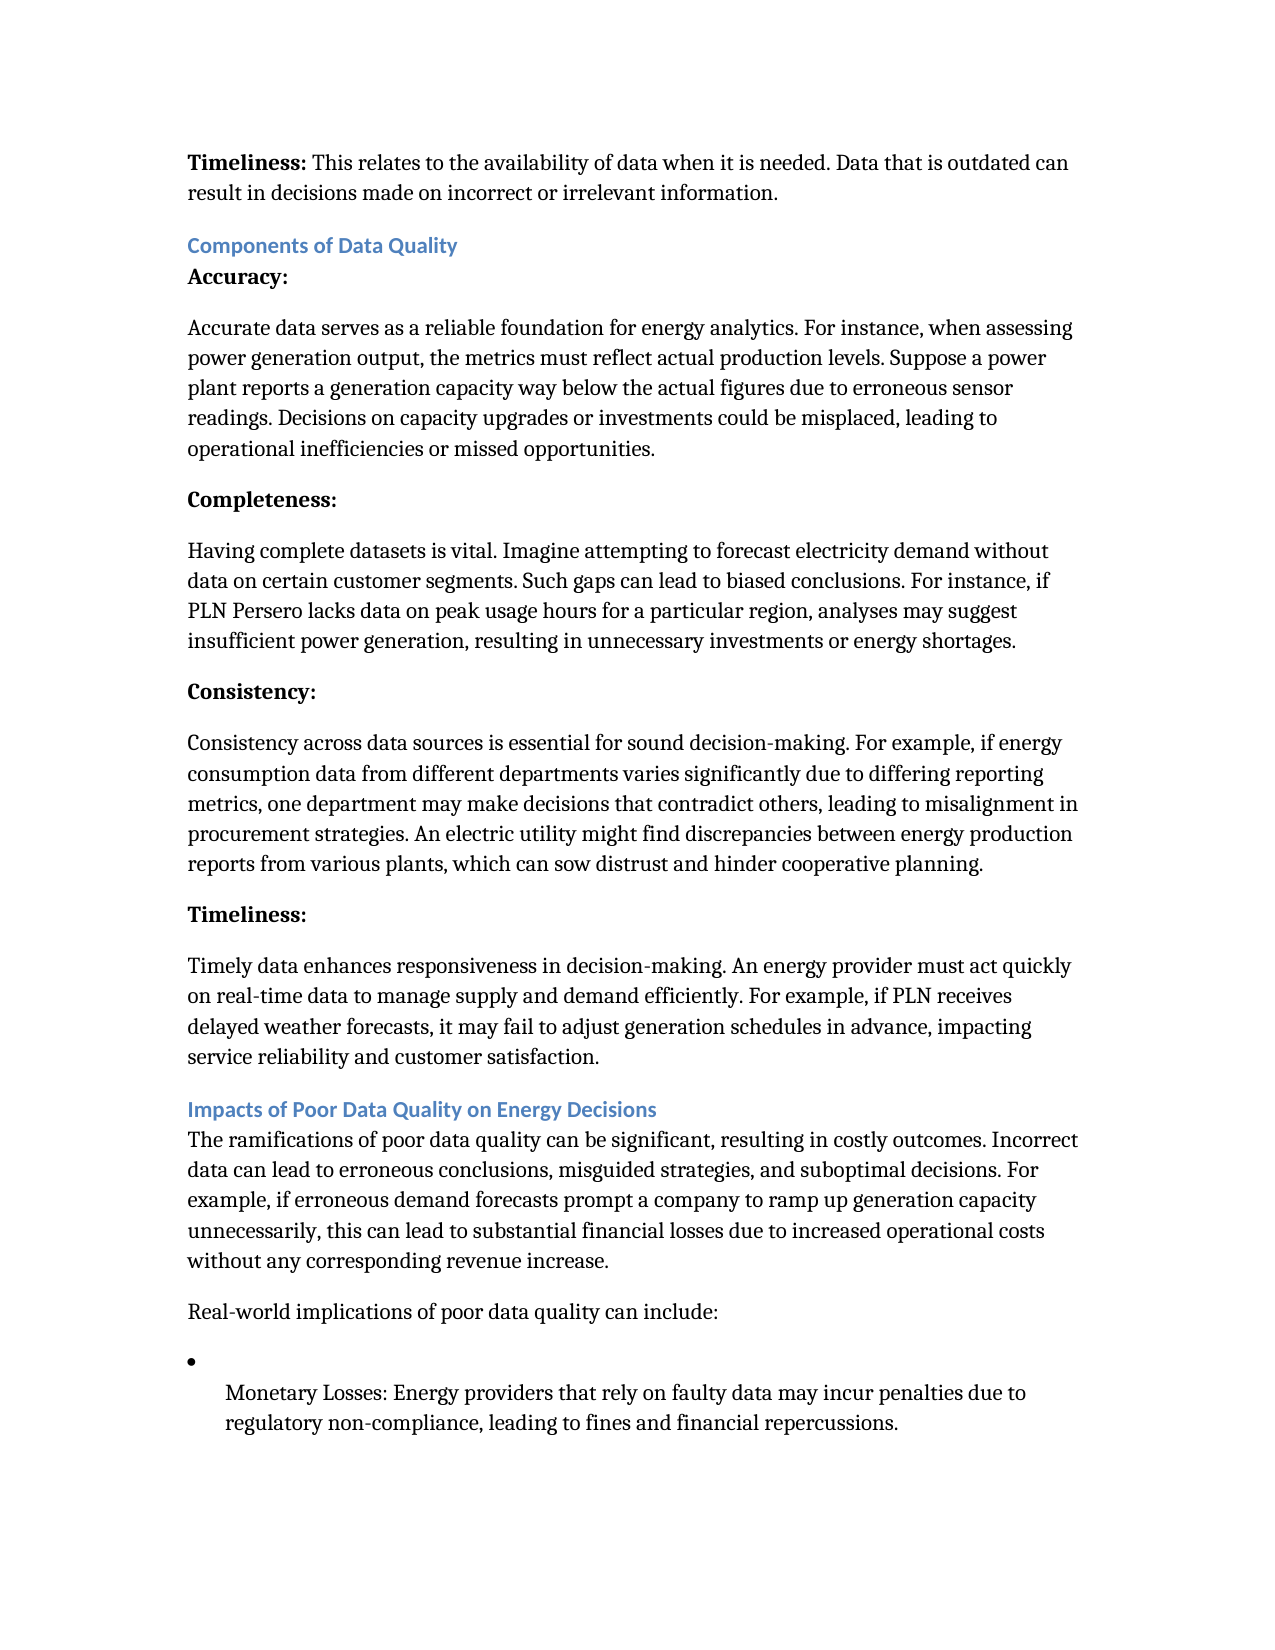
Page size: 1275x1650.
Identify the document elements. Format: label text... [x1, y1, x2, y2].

text Completeness: [187, 486, 1087, 513]
text Accuracy: [187, 263, 1087, 290]
text Accurate data serves as a reliable foundation for energy analytics. For instance, when assessing power generation output, the metrics must reflect actual production levels. Suppose a power plant reports a generation capacity way below the actual figures due to erroneous sensor readings. Decisions on capacity upgrades or investments could be misplaced, leading to operational inefficiencies or missed opportunities. [187, 314, 1087, 462]
text Real-world implications of poor data quality can include: [187, 1299, 1087, 1325]
text Timely data enhances responsiveness in decision-making. An energy provider must act quickly on real-time data to manage supply and demand efficiently. For example, if PLN receives delayed weather forecasts, it may fail to adjust generation schedules in advance, impacting service reliability and customer satisfaction. [187, 953, 1087, 1070]
text Timeliness: This relates to the availability of data when it is needed. Data that is outdated can result in decisions made on incorrect or irrelevant information. [187, 150, 1087, 207]
text The ramifications of poor data quality can be significant, resulting in costly outcomes. Incorrect data can lead to erroneous conclusions, misguided strategies, and suboptimal decisions. For example, if erroneous demand forecasts prompt a company to ramp up generation capacity unnecessarily, this can lead to substantial financial losses due to increased operational costs without any corresponding revenue increase. [187, 1127, 1087, 1274]
text Timeliness: [187, 902, 1087, 928]
subtitle Impacts of Poor Data Quality on Energy Decisions [187, 1095, 1087, 1123]
list Monetary Losses: Energy providers that rely on faulty data may incur penalties due to regulatory non-compliance, leading to fines and financial repercussions. [187, 1350, 1087, 1467]
text Consistency across data sources is essential for sound decision-making. For example, if energy consumption data from different departments varies significantly due to differing reporting metrics, one department may make decisions that contradict others, leading to misalignment in procurement strategies. An electric utility might find discrepancies between energy production reports from various plants, which can sow distrust and hinder cooperative planning. [187, 730, 1087, 877]
subtitle Components of Data Quality [187, 231, 1087, 259]
text Consistency: [187, 679, 1087, 705]
text Having complete datasets is vital. Imagine attempting to forecast electricity demand without data on certain customer segments. Such gaps can lead to biased conclusions. For instance, if PLN Persero lacks data on peak usage hours for a particular region, analyses may suggest insufficient power generation, resulting in unnecessary investments or energy shortages. [187, 537, 1087, 654]
